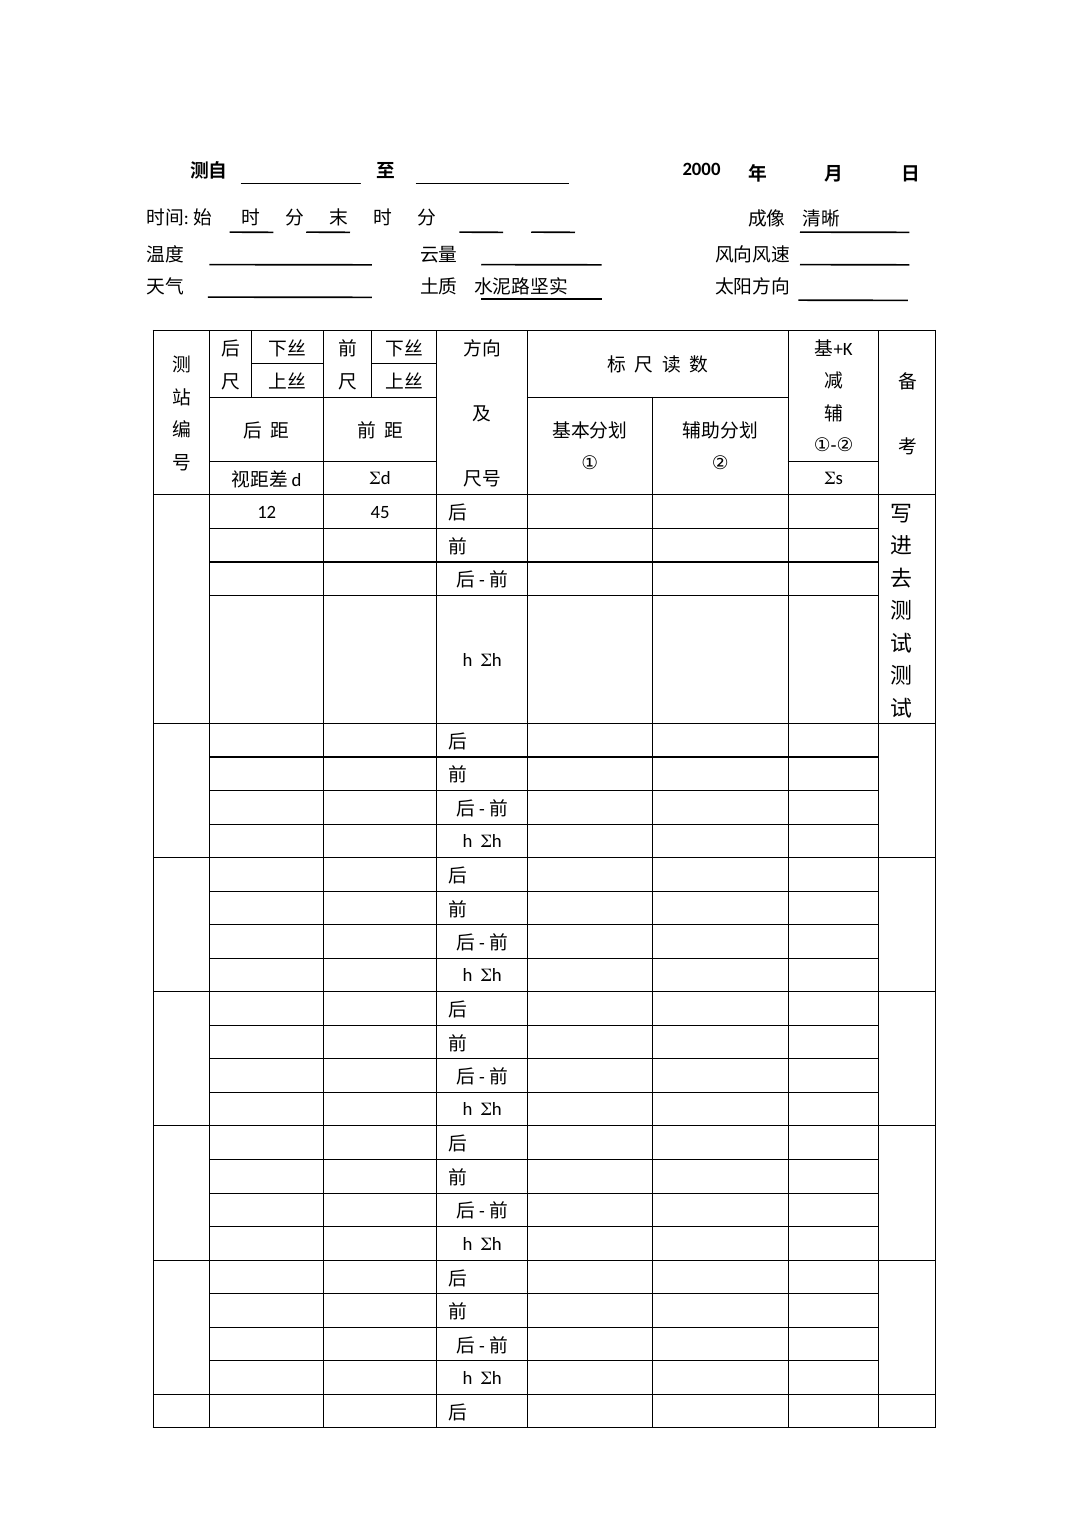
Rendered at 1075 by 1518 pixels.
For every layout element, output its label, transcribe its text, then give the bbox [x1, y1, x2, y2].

table_cell [210, 959, 323, 991]
table_cell [528, 1227, 652, 1259]
table_cell [653, 858, 788, 891]
table_header 下丝 [252, 331, 323, 363]
table_cell [324, 1395, 436, 1427]
table_cell [653, 1126, 788, 1159]
table_cell [324, 596, 436, 723]
table_cell [154, 495, 209, 723]
table_cell [789, 1227, 878, 1259]
table_cell [879, 1395, 935, 1427]
table_cell [789, 1059, 878, 1092]
table_cell 后 - 前 [437, 925, 527, 958]
table_cell [210, 1328, 323, 1360]
table_cell h h [437, 1361, 527, 1394]
table_cell [528, 563, 652, 595]
table_cell 辅助分划 ② [653, 398, 788, 494]
table_cell [653, 596, 788, 723]
table_cell [789, 758, 878, 790]
table_header 标 尺 读 数 [528, 331, 788, 397]
table_cell [653, 825, 788, 857]
table_cell [789, 858, 878, 891]
table_cell [324, 992, 436, 1025]
table_cell 上丝 [372, 364, 436, 397]
table_cell 视距差d [210, 462, 323, 494]
table_cell 后 [437, 1126, 527, 1159]
table_cell [324, 1294, 436, 1327]
table_cell s [789, 462, 878, 494]
table_cell [789, 724, 878, 756]
table_cell [653, 1026, 788, 1058]
table_cell [789, 892, 878, 924]
table_cell [154, 1395, 209, 1427]
table_cell [324, 1261, 436, 1293]
table_cell [653, 959, 788, 991]
table_cell [789, 1126, 878, 1159]
table_cell [528, 1294, 652, 1327]
table_cell [653, 563, 788, 595]
table_cell [653, 892, 788, 924]
table_cell [210, 1194, 323, 1226]
table_header 下丝 [372, 331, 436, 363]
table_cell 前 [437, 1294, 527, 1327]
table_cell [528, 992, 652, 1025]
table_cell [324, 1328, 436, 1360]
table_cell 上丝 [252, 364, 323, 397]
table_cell [528, 596, 652, 723]
table_cell [154, 724, 209, 857]
table_cell 后 [437, 1395, 527, 1427]
table_cell [789, 495, 878, 528]
table_cell 前 [437, 529, 527, 561]
table_cell 后 [437, 724, 527, 756]
table_cell [528, 1395, 652, 1427]
table_header 测站编号 [154, 331, 209, 494]
table_cell [324, 1194, 436, 1226]
table_cell [324, 529, 436, 561]
table_cell [154, 1126, 209, 1259]
table_cell 后 - 前 [437, 1059, 527, 1092]
table_cell 后 - 前 [437, 563, 527, 595]
table_cell [210, 1261, 323, 1293]
table_cell [528, 1160, 652, 1192]
table_cell [528, 825, 652, 857]
table_cell [653, 1294, 788, 1327]
table_cell [528, 724, 652, 756]
table_cell [789, 791, 878, 823]
table_cell [653, 1093, 788, 1125]
table_cell 后 - 前 [437, 791, 527, 823]
table_cell [210, 724, 323, 756]
table_cell [789, 1361, 878, 1394]
table_cell [324, 1126, 436, 1159]
table_cell [528, 959, 652, 991]
table_cell [653, 925, 788, 958]
table_cell [528, 1059, 652, 1092]
table_cell 前 [437, 1026, 527, 1058]
table_cell [653, 529, 788, 561]
table_cell [210, 563, 323, 595]
table_cell [324, 858, 436, 891]
table_cell 写进去测试测试 [879, 495, 935, 723]
table_cell [789, 1328, 878, 1360]
table_cell [789, 992, 878, 1025]
table_cell d [324, 462, 436, 494]
table_cell [210, 1093, 323, 1125]
table_cell [324, 825, 436, 857]
table_cell 后 [437, 992, 527, 1025]
table_cell [210, 1227, 323, 1259]
table_cell [210, 529, 323, 561]
table_cell [879, 992, 935, 1125]
table_cell [210, 1395, 323, 1427]
table_cell [154, 858, 209, 991]
table_cell [653, 1361, 788, 1394]
table_cell [210, 1126, 323, 1159]
table_cell [789, 825, 878, 857]
table_cell 后 距 [210, 398, 323, 461]
table_cell [528, 1261, 652, 1293]
table_cell h h [437, 825, 527, 857]
table_cell [324, 959, 436, 991]
table_cell [653, 1261, 788, 1293]
table_cell [789, 563, 878, 595]
table_cell [210, 1059, 323, 1092]
table_cell [324, 724, 436, 756]
table_cell [653, 1227, 788, 1259]
table_cell 后 - 前 [437, 1194, 527, 1226]
table_cell [210, 925, 323, 958]
table_cell [789, 1395, 878, 1427]
table_cell [653, 1194, 788, 1226]
table_cell [653, 724, 788, 756]
table_cell [528, 925, 652, 958]
table_header 备 考 [879, 331, 935, 494]
table_cell [324, 892, 436, 924]
table_cell 前 [437, 758, 527, 790]
table_cell [528, 1093, 652, 1125]
table_cell [324, 1093, 436, 1125]
table_cell [789, 1160, 878, 1192]
table_cell [879, 724, 935, 857]
table_cell [879, 1126, 935, 1259]
table_cell [154, 992, 209, 1125]
table_cell [324, 758, 436, 790]
table_cell [528, 758, 652, 790]
table_cell [210, 596, 323, 723]
table_cell [528, 1361, 652, 1394]
table_cell 后 [437, 495, 527, 528]
table_cell [653, 791, 788, 823]
table_cell [528, 791, 652, 823]
table_cell [653, 1395, 788, 1427]
table_cell [210, 1361, 323, 1394]
table_cell [653, 1059, 788, 1092]
table_cell [528, 1126, 652, 1159]
table_cell [324, 1026, 436, 1058]
table_cell 后 - 前 [437, 1328, 527, 1360]
table_cell [528, 1194, 652, 1226]
table_cell 前 距 [324, 398, 436, 461]
table_cell [653, 1328, 788, 1360]
table_cell [528, 1026, 652, 1058]
table_cell [210, 1026, 323, 1058]
table_cell 基本分划 ① [528, 398, 652, 494]
table_cell [210, 758, 323, 790]
table_header 前尺 [324, 331, 371, 397]
table_cell [210, 1160, 323, 1192]
table_cell [210, 892, 323, 924]
table_cell 前 [437, 892, 527, 924]
table_cell [789, 529, 878, 561]
table_cell [789, 1093, 878, 1125]
table_cell [528, 1328, 652, 1360]
table_cell h h [437, 1093, 527, 1125]
table_cell 后 [437, 1261, 527, 1293]
table_cell [210, 791, 323, 823]
table_cell [210, 1294, 323, 1327]
table_cell [324, 1361, 436, 1394]
table_cell 前 [437, 1160, 527, 1192]
table_header 后尺 [210, 331, 251, 397]
table_cell [653, 992, 788, 1025]
table_cell h h [437, 959, 527, 991]
table_cell [789, 596, 878, 723]
table_cell [324, 1227, 436, 1259]
table_cell [879, 1261, 935, 1394]
table_cell [789, 1194, 878, 1226]
table_cell [324, 925, 436, 958]
table_cell [789, 925, 878, 958]
table_cell [324, 1160, 436, 1192]
table_cell [528, 858, 652, 891]
table_header 基+K 减 辅 ①-② [789, 331, 878, 461]
table_cell [789, 959, 878, 991]
table_cell 12 [210, 495, 323, 528]
table_cell [324, 563, 436, 595]
table_cell h h [437, 1227, 527, 1259]
table_cell h h [437, 596, 527, 723]
table_cell [653, 758, 788, 790]
table_cell [528, 495, 652, 528]
table_cell [653, 1160, 788, 1192]
table_cell [324, 791, 436, 823]
table_cell [789, 1026, 878, 1058]
table_header 方向 及 尺号 [437, 331, 527, 494]
table_cell [324, 1059, 436, 1092]
table_cell [879, 858, 935, 991]
table_cell 45 [324, 495, 436, 528]
table_cell [528, 529, 652, 561]
table_cell [154, 1261, 209, 1394]
table_cell [210, 992, 323, 1025]
table_cell 后 [437, 858, 527, 891]
table_cell [653, 495, 788, 528]
table_cell [210, 858, 323, 891]
table_cell [210, 825, 323, 857]
table_cell [789, 1261, 878, 1293]
table_cell [528, 892, 652, 924]
table_cell [789, 1294, 878, 1327]
